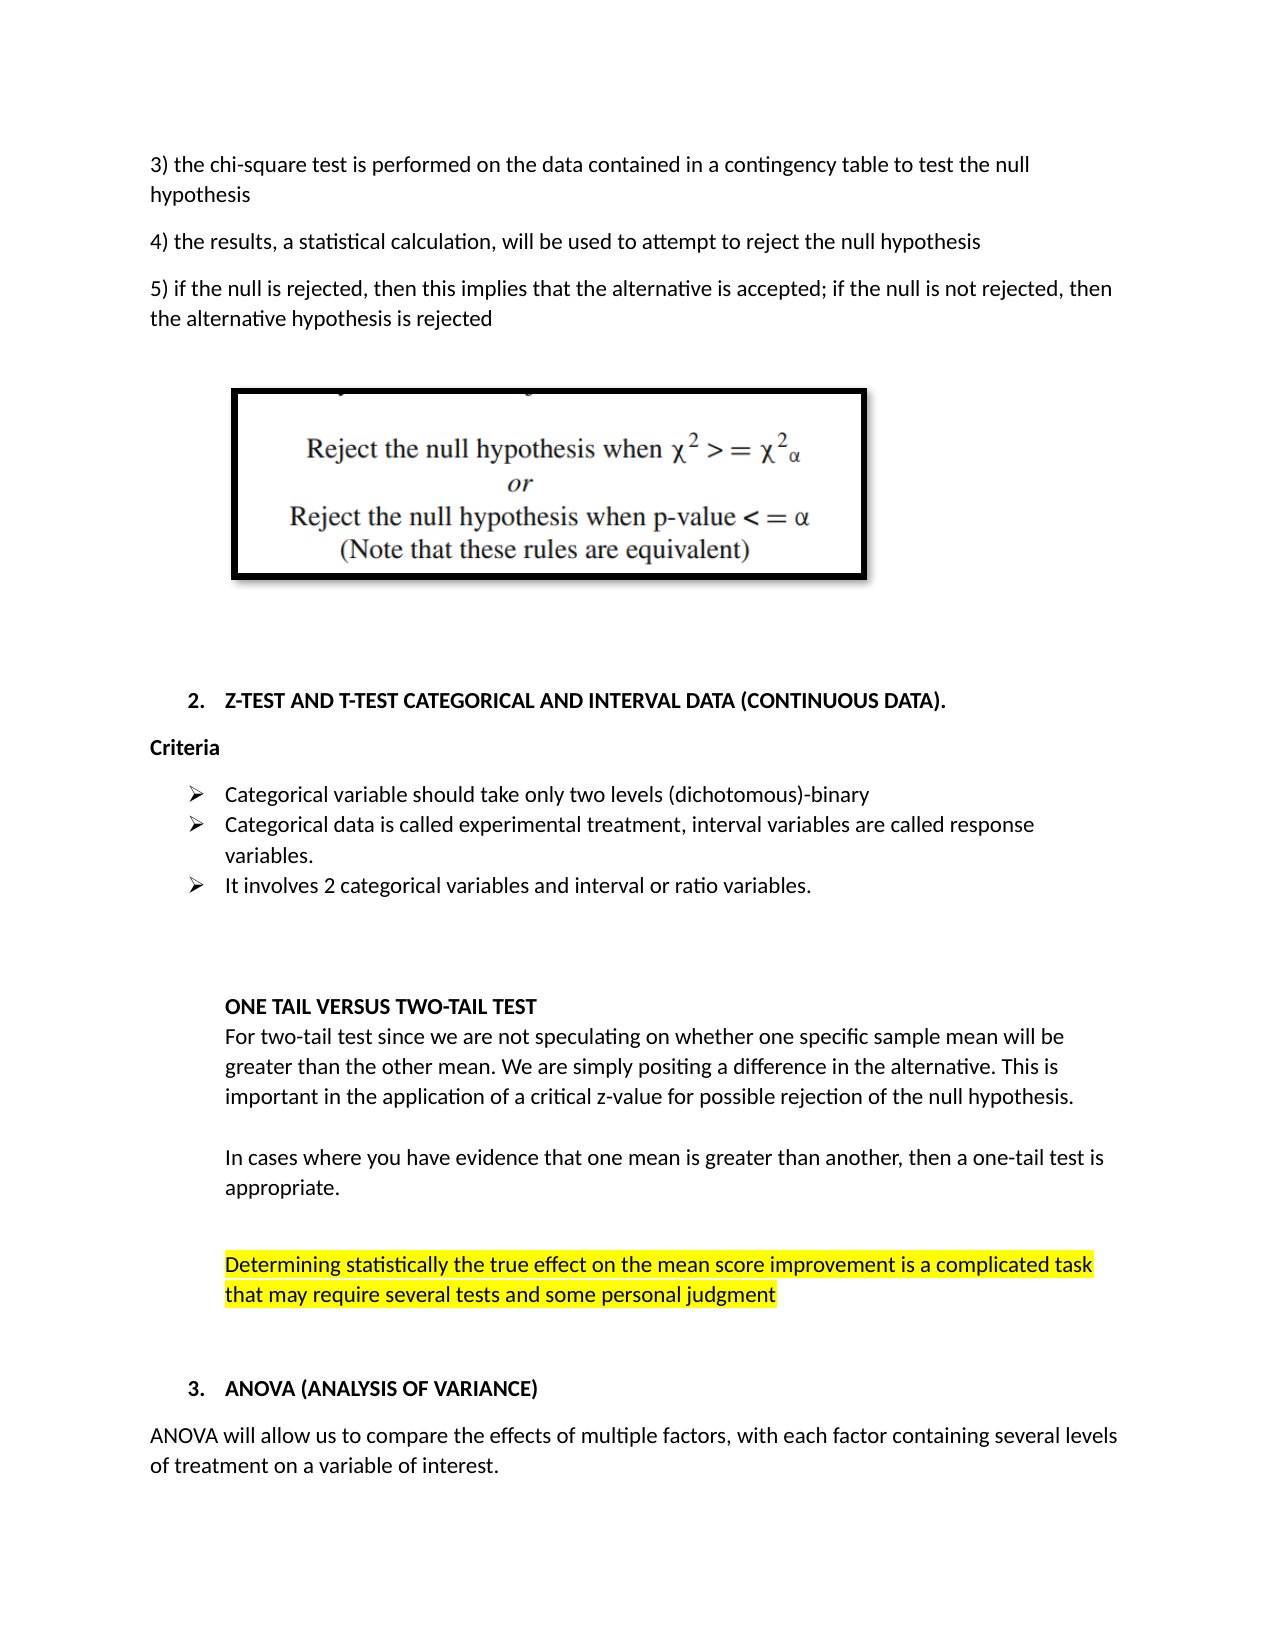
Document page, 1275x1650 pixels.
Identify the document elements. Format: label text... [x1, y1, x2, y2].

list In cases where you have evidence that one mean is greater than another, then a one-tail test is appropriate. [225, 1143, 1125, 1201]
list It involves 2 categorical variables and interval or ratio variables. [187, 871, 1125, 899]
text 5) if the null is rejected, then this implies that the alternative is accepted; if the null is not rejected, then the alternative hypothesis is rejected [150, 274, 1125, 332]
list Categorical variable should take only two levels (dichotomous)-binary [187, 780, 1125, 808]
text 4) the results, a statistical calculation, will be used to attempt to reject the null hypothesis [150, 227, 1125, 255]
list Z-TEST AND T-TEST CATEGORICAL AND INTERVAL DATA (CONTINUOUS DATA). [187, 687, 1125, 715]
list ONE TAIL VERSUS TWO-TAIL TEST [225, 992, 1125, 1020]
text Determining statistically the true effect on the mean score improvement is a complicated task that may require several tests and some personal judgment [225, 1250, 1125, 1308]
text 3) the chi-square test is performed on the data contained in a contingency table to test the null hypothesis [150, 150, 1125, 208]
list Categorical data is called experimental treatment, interval variables are called response variables. [187, 811, 1125, 869]
text Criteria [150, 733, 1125, 762]
list For two-tail test since we are not speculating on whether one specific sample mean will be greater than the other mean. We are simply positing a difference in the alternative. This is important in the application of a critical z-value for possible rejection of the null hypothesis. [225, 1022, 1125, 1111]
list ANOVA (ANALYSIS OF VARIANCE) [187, 1374, 1125, 1402]
picture [238, 394, 861, 573]
text ANOVA will allow us to compare the effects of multiple factors, with each factor containing several levels of treatment on a variable of interest. [150, 1421, 1125, 1479]
